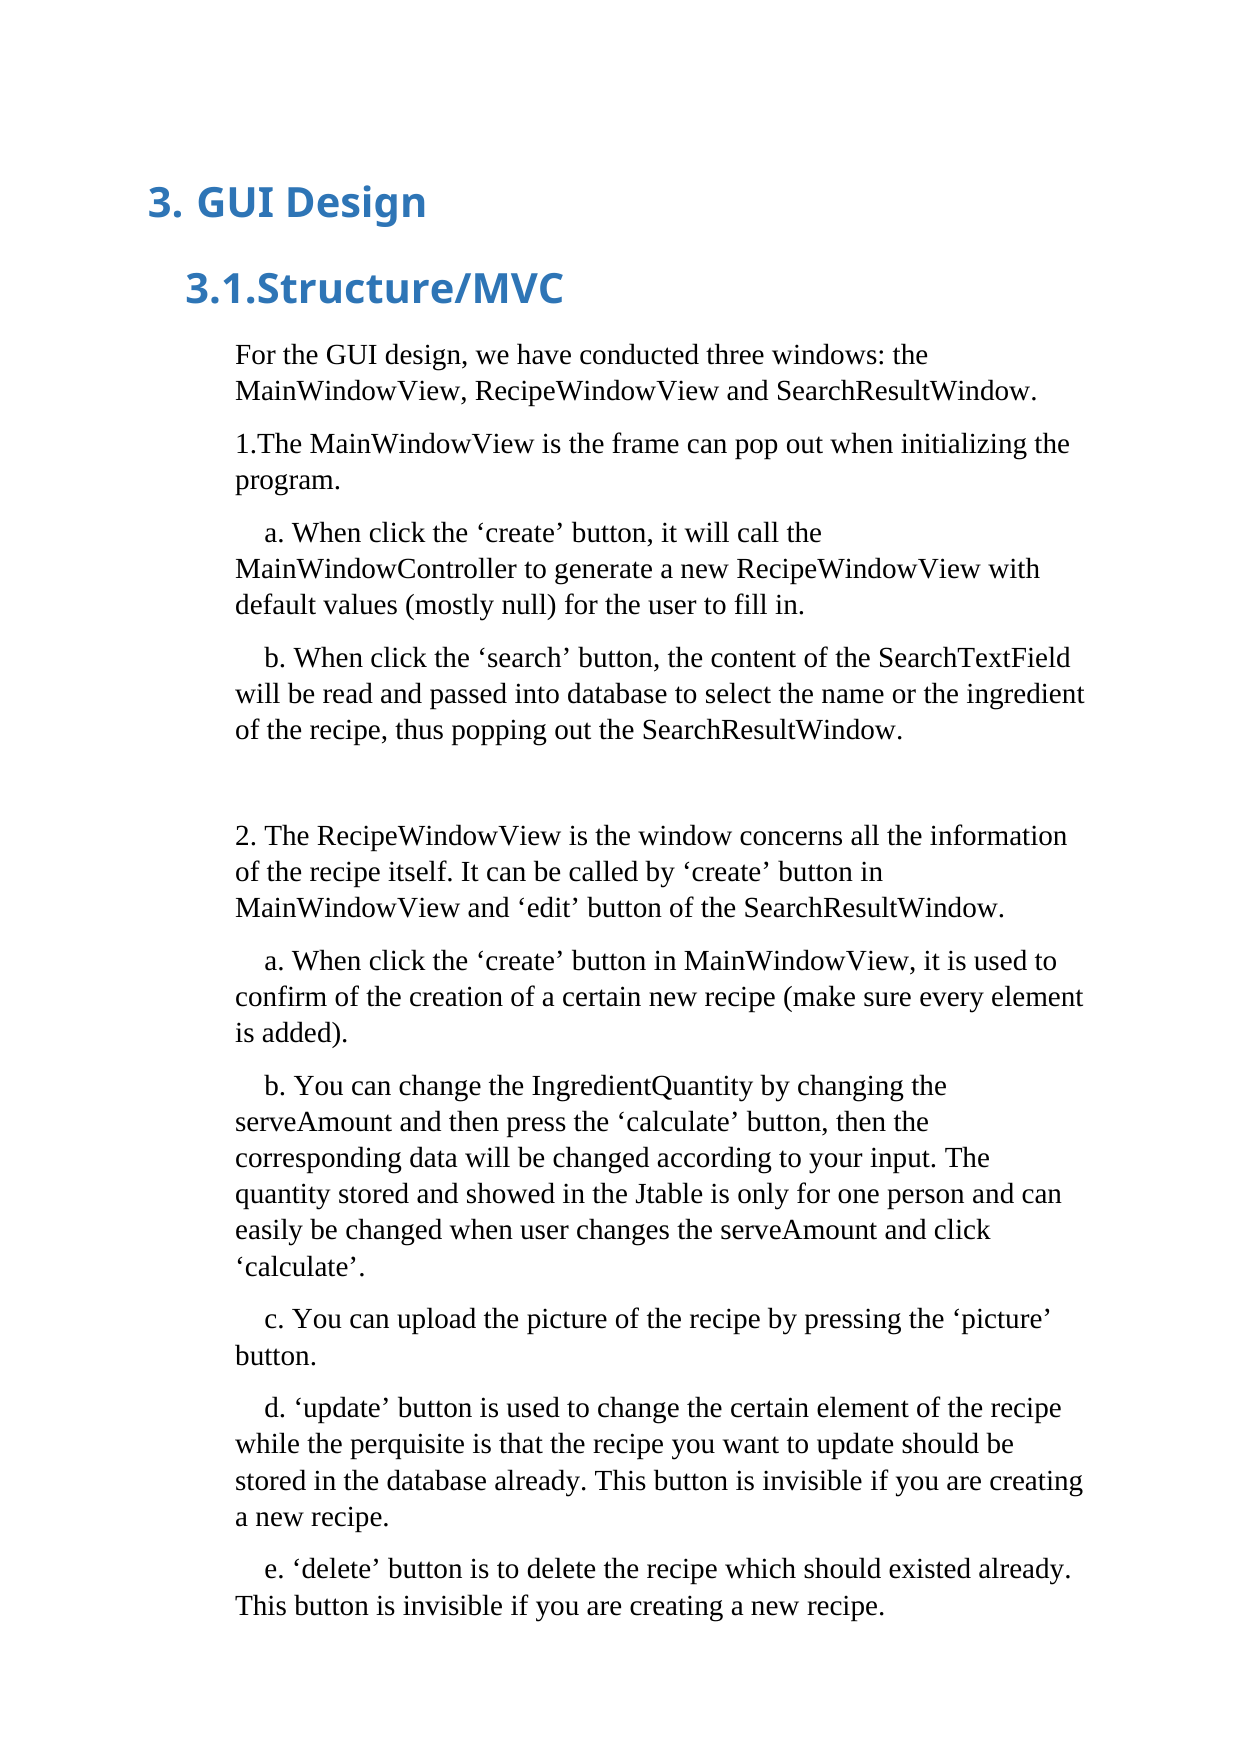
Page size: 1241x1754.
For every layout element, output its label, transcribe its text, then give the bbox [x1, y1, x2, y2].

text For the GUI design, we have conducted three windows: the MainWindowView, RecipeWindowView and SearchResultWindow. [235, 337, 1093, 406]
text a. When click the ‘create’ button in MainWindowView, it is used to confirm of the creation of a certain new recipe (make sure every element is added). [235, 943, 1093, 1049]
text b. When click the ‘search’ button, the content of the SearchTextField will be read and passed into database to select the name or the ingredient of the recipe, thus popping out the SearchResultWindow. [235, 640, 1093, 746]
text 1.The MainWindowView is the frame can pop out when initializing the program. [235, 426, 1093, 495]
subtitle GUI Design [148, 173, 1093, 229]
text c. You can upload the picture of the recipe by pressing the ‘picture’ button. [235, 1301, 1093, 1371]
text d. ‘update’ button is used to change the certain element of the recipe while the perquisite is that the recipe you want to update should be stored in the database already. This button is invisible if you are creating a new recipe. [235, 1390, 1093, 1532]
text a. When click the ‘create’ button, it will call the MainWindowController to generate a new RecipeWindowView with default values (mostly null) for the user to fill in. [235, 515, 1093, 621]
text b. You can change the IngredientQuantity by changing the serveAmount and then press the ‘calculate’ button, then the corresponding data will be changed according to your input. The quantity stored and showed in the Jtable is only for one person and can easily be changed when user changes the serveAmount and click ‘calculate’. [235, 1068, 1093, 1282]
text 2. The RecipeWindowView is the window concerns all the information of the recipe itself. It can be called by ‘create’ button in MainWindowView and ‘edit’ button of the SearchResultWindow. [235, 818, 1093, 923]
text e. ‘delete’ button is to delete the recipe which should existed already. This button is invisible if you are creating a new recipe. [235, 1552, 1093, 1621]
subtitle Structure/MVC [185, 259, 1093, 316]
